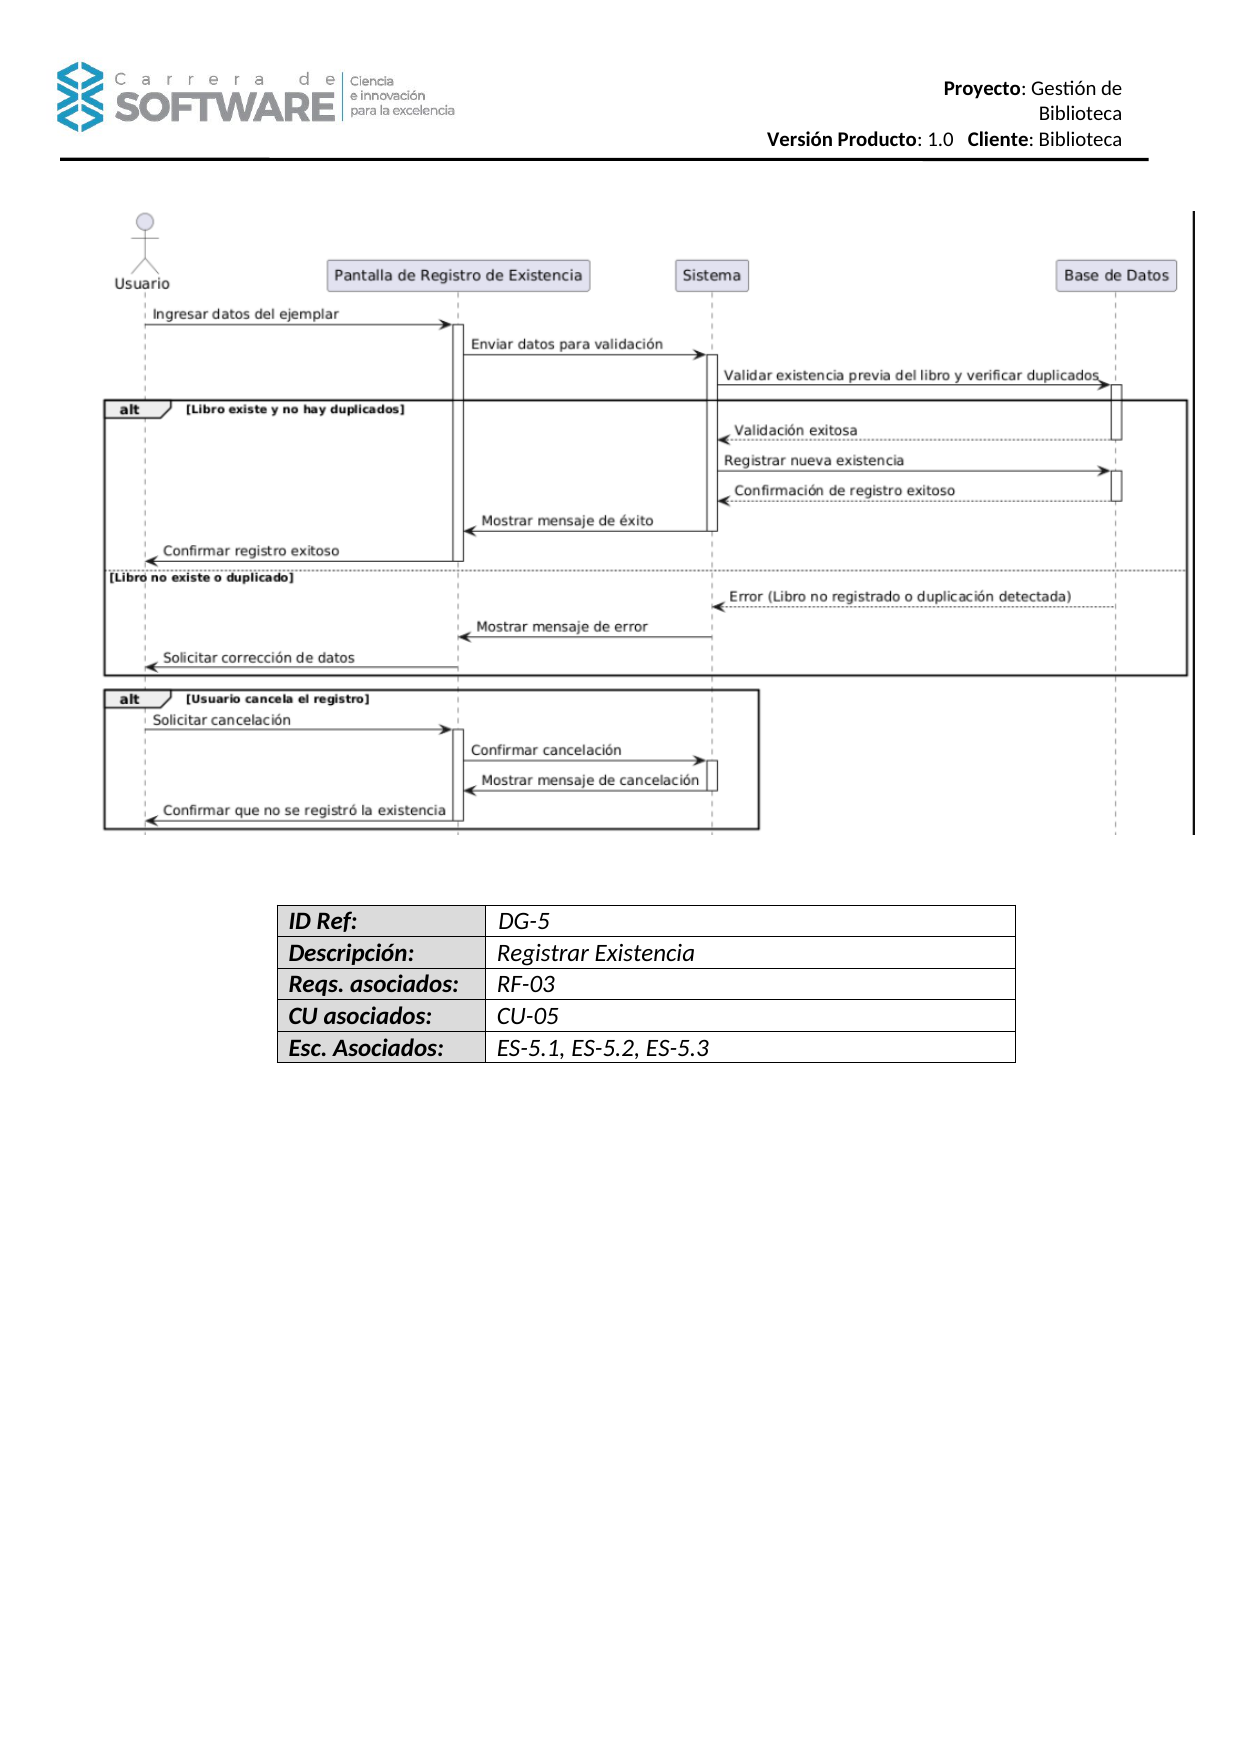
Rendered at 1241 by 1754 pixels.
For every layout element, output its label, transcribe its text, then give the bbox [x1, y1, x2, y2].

picture [46, 46, 461, 154]
table_cell RF-03 [486, 969, 1015, 999]
table_cell Esc. Asociados: [278, 1032, 485, 1062]
table_cell ES-5.1, ES-5.2, ES-5.3 [486, 1032, 1015, 1062]
table_cell CU asociados: [278, 1000, 485, 1031]
table_header DG-5 [486, 906, 1015, 936]
table_header ID Ref: [278, 906, 485, 936]
table_cell Registrar Existencia [486, 937, 1015, 968]
picture [96, 211, 1195, 835]
table_cell Descripción: [278, 937, 485, 968]
table_cell Reqs. asociados: [278, 969, 485, 999]
table_cell CU-05 [486, 1000, 1015, 1031]
